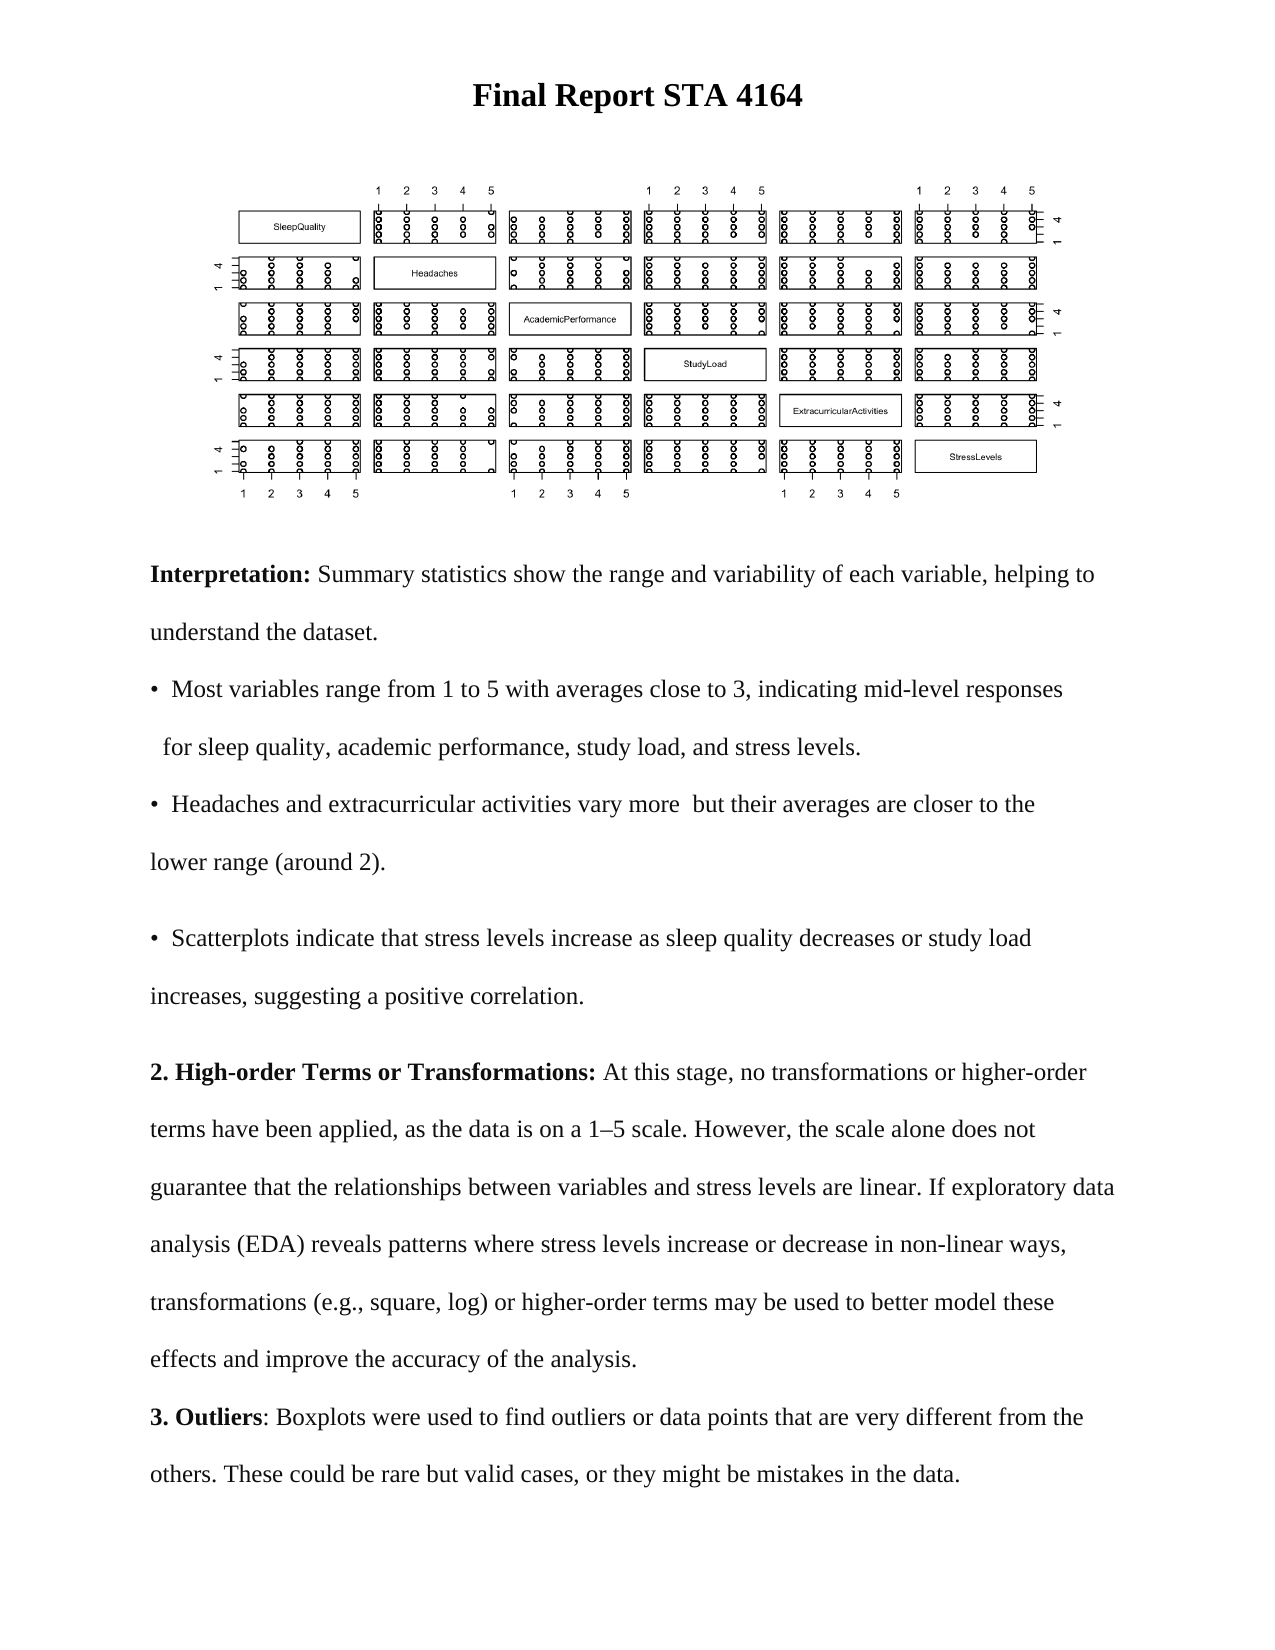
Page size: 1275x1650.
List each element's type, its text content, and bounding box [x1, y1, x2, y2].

picture [177, 150, 1098, 534]
text • Headaches and extracurricular activities vary more but their averages are closer to the lower range (around 2). [150, 789, 1125, 876]
text for sleep quality, academic performance, study load, and stress levels. [150, 732, 1125, 761]
text • Most variables range from 1 to 5 with averages close to 3, indicating mid-level responses [150, 674, 1125, 703]
text • Scatterplots indicate that stress levels increase as sleep quality decreases or study load increases, suggesting a positive correlation. [150, 923, 1125, 1009]
text 2. High-order Terms or Transformations: At this stage, no transformations or higher-order terms have been applied, as the data is on a 1–5 scale. However, the scale alone does not guarantee that the relationships between variables and stress levels are linear. If exploratory data analysis (EDA) reveals patterns where stress levels increase or decrease in non-linear ways, transformations (e.g., square, log) or higher-order terms may be used to better model these effects and improve the accuracy of the analysis. [150, 1057, 1125, 1373]
text 3. Outliers: Boxplots were used to find outliers or data points that are very different from the others. These could be rare but valid cases, or they might be mistakes in the data. [150, 1402, 1125, 1488]
text Interpretation: Summary statistics show the range and variability of each variable, helping to understand the dataset. [150, 559, 1125, 646]
